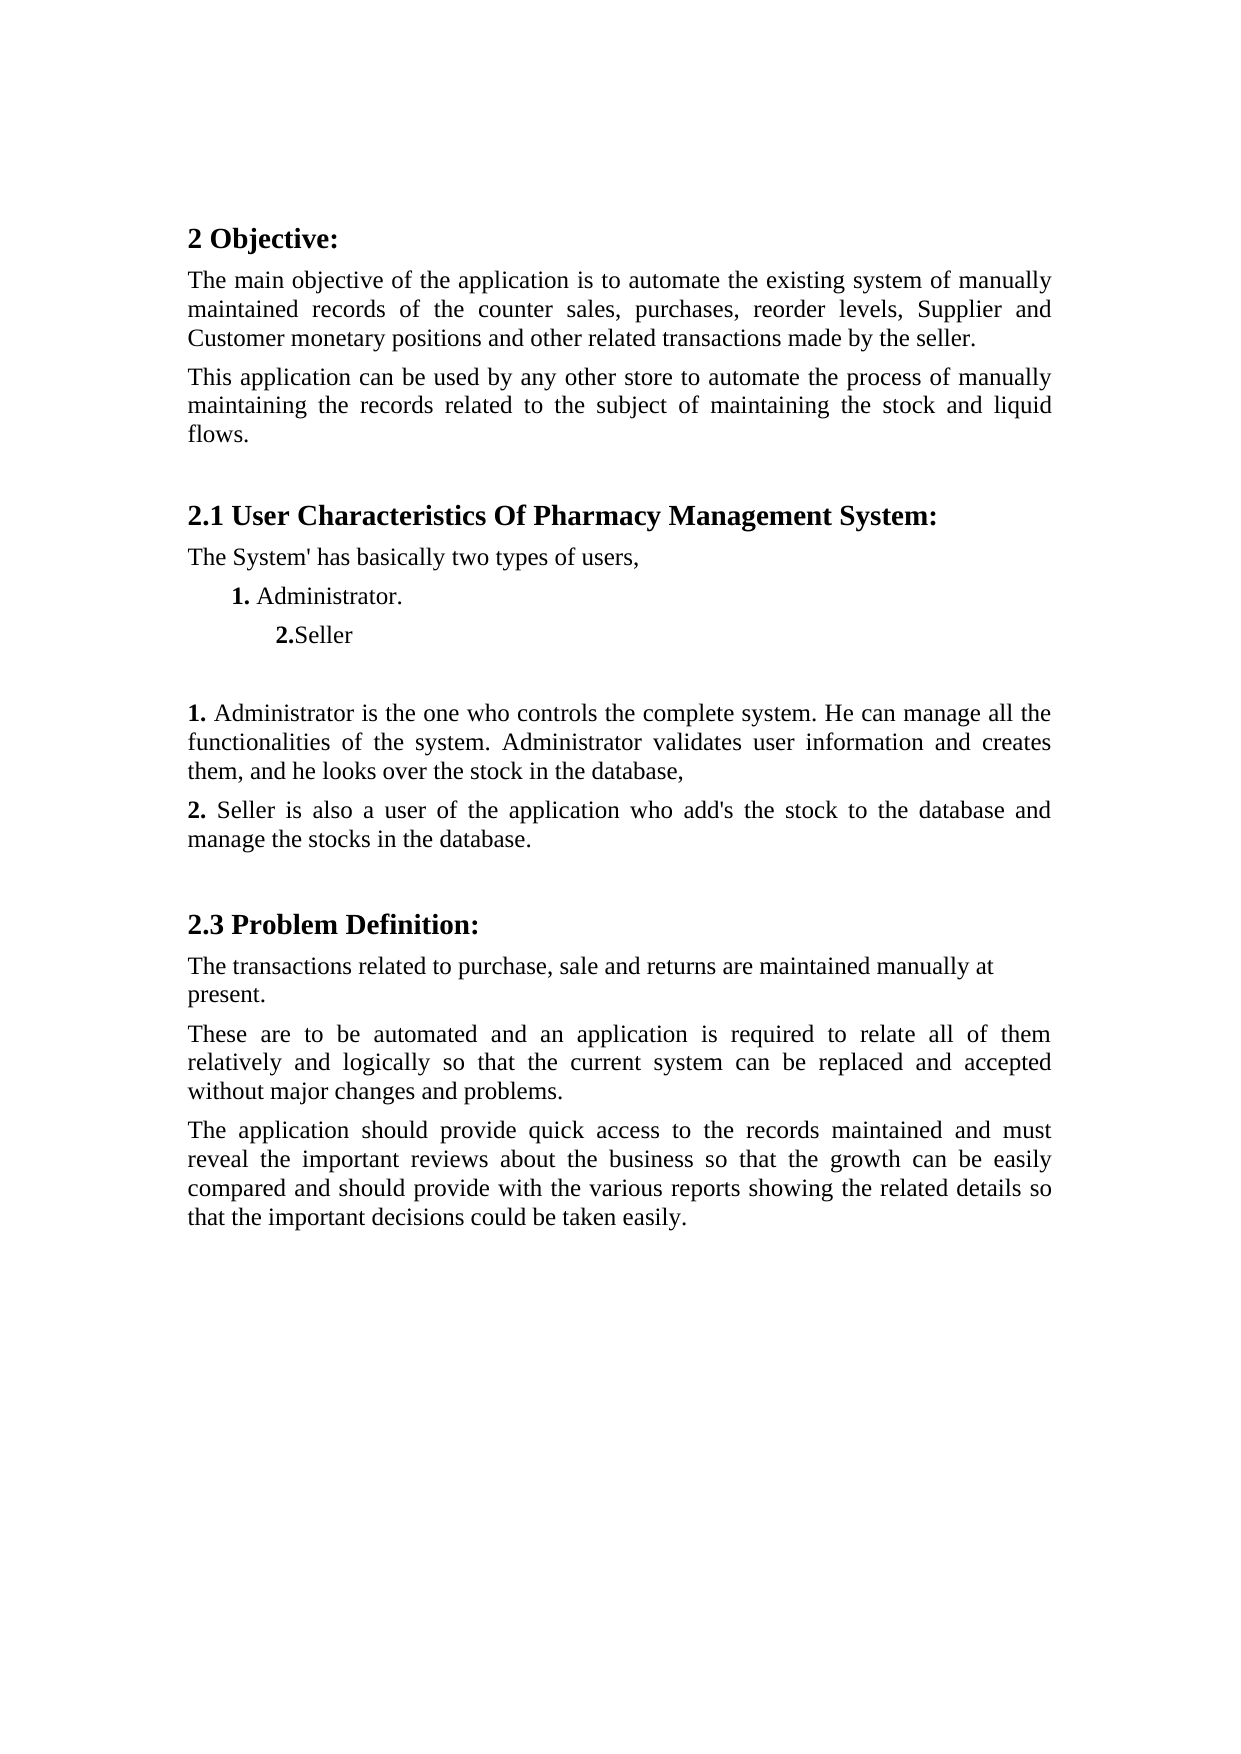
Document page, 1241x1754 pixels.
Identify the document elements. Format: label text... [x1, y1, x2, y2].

text 1. Administrator. [187, 581, 1053, 609]
text The main objective of the application is to automate the existing system of manually maintained records of the counter sales, purchases, reorder levels, Supplier and Customer monetary positions and other related transactions made by the seller. [187, 265, 1053, 351]
text 2 Objective: [187, 221, 1053, 255]
text These are to be automated and an application is required to relate all of them relatively and logically so that the current system can be replaced and accepted without major changes and problems. [187, 1019, 1053, 1105]
text 2.1 User Characteristics Of Pharmacy Management System: [187, 498, 1053, 531]
text 1. Administrator is the one who controls the complete system. He can manage all the functionalities of the system. Administrator validates user information and creates them, and he looks over the stock in the database, [187, 698, 1053, 784]
text 2.3 Problem Definition: [187, 907, 1053, 940]
text The System' has basically two types of users, [187, 542, 1053, 570]
text 2. Seller is also a user of the application who add's the stock to the database and manage the stocks in the database. [187, 795, 1053, 852]
text The transactions related to purchase, sale and returns are maintained manually at present. [187, 951, 1053, 1008]
list 2.Seller [187, 620, 1053, 649]
text The application should provide quick access to the records maintained and must reveal the important reviews about the business so that the growth can be easily compared and should provide with the various reports showing the related details so that the important decisions could be taken easily. [187, 1115, 1053, 1230]
text This application can be used by any other store to automate the process of manually maintaining the records related to the subject of maintaining the stock and liquid flows. [187, 362, 1053, 448]
